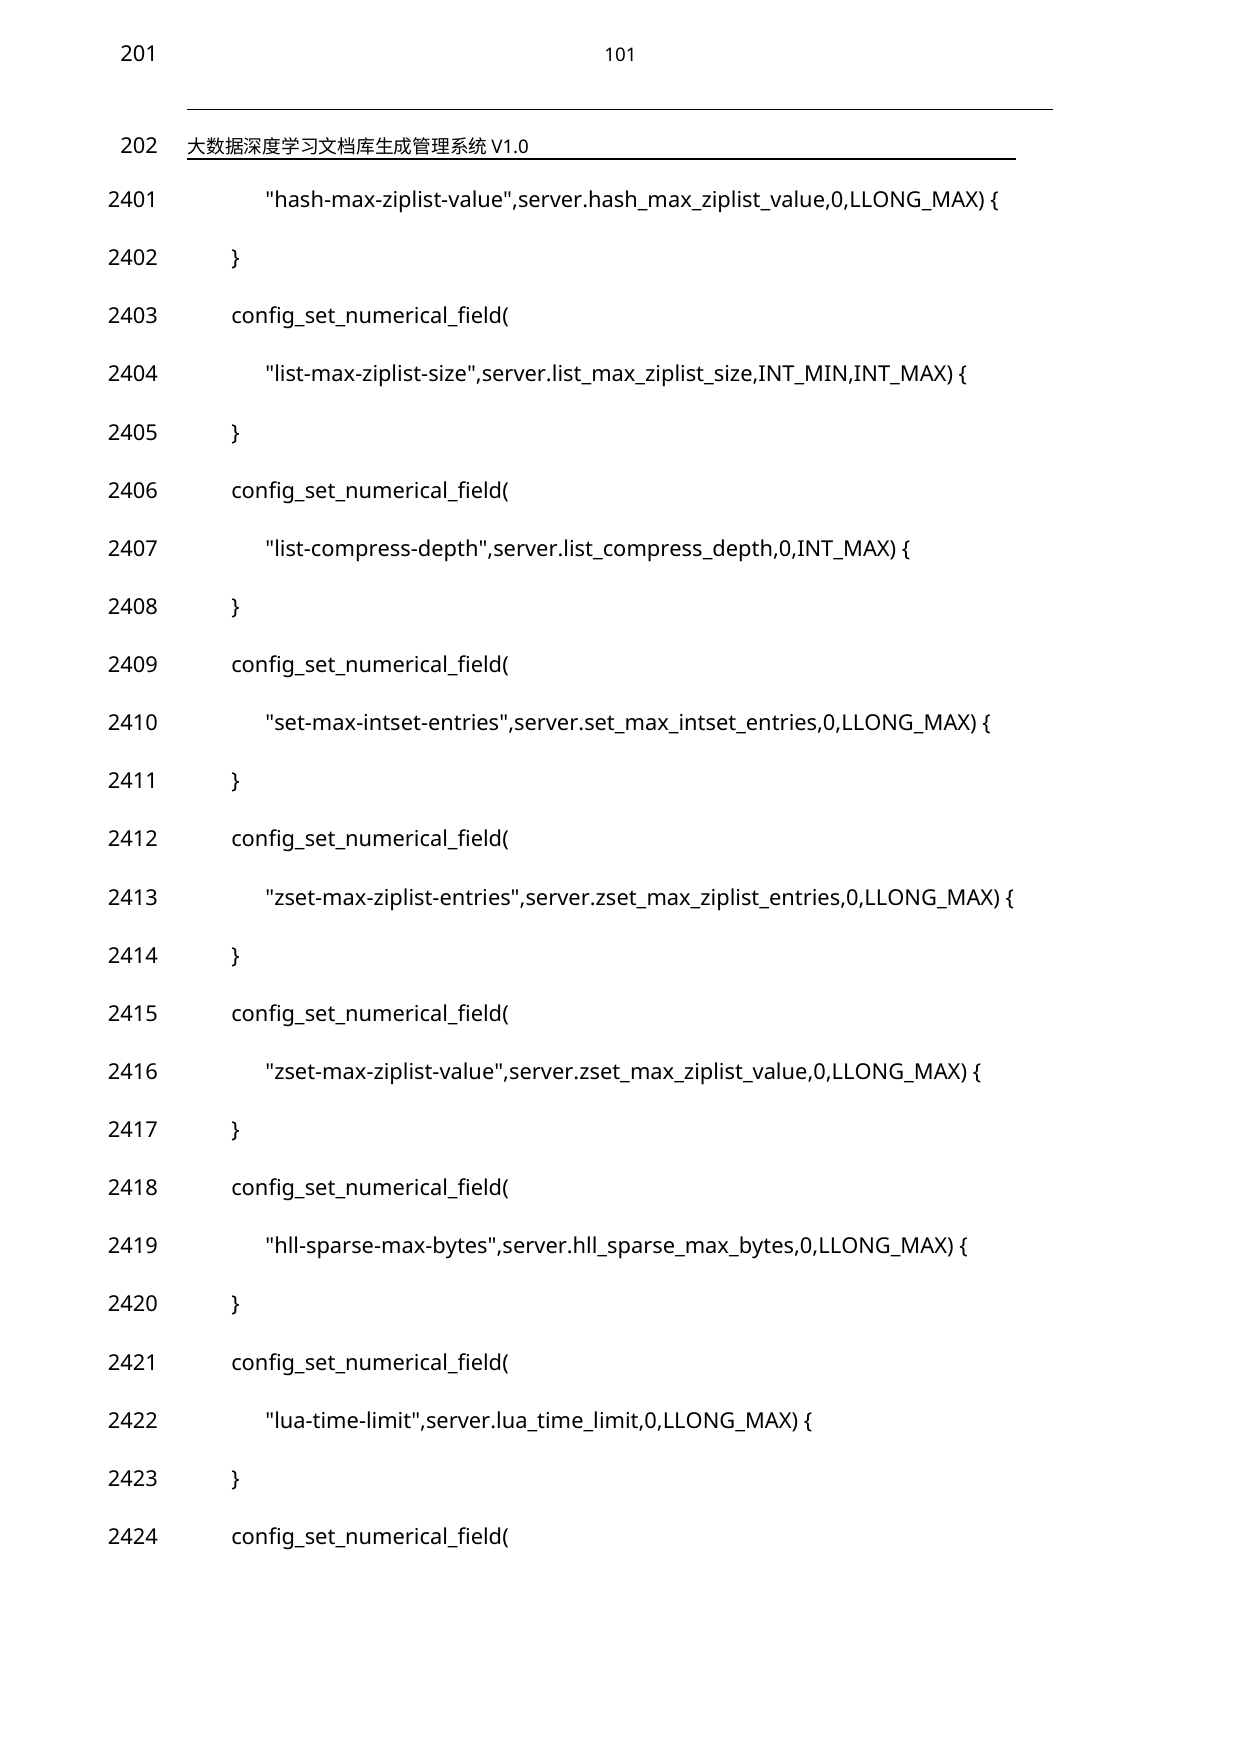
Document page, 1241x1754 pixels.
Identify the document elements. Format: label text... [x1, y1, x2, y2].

text config_set_numerical_field( [187, 635, 1053, 693]
text "hll-sparse-max-bytes",server.hll_sparse_max_bytes,0,LLONG_MAX) { [187, 1216, 1053, 1274]
text config_set_numerical_field( [187, 809, 1053, 867]
text } [187, 228, 1053, 286]
text "zset-max-ziplist-value",server.zset_max_ziplist_value,0,LLONG_MAX) { [187, 1042, 1053, 1100]
text config_set_numerical_field( [187, 1507, 1053, 1565]
text } [187, 751, 1053, 809]
text config_set_numerical_field( [187, 1158, 1053, 1216]
text "list-max-ziplist-size",server.list_max_ziplist_size,INT_MIN,INT_MAX) { [187, 344, 1053, 402]
text } [187, 577, 1053, 635]
text } [187, 402, 1053, 461]
text "list-compress-depth",server.list_compress_depth,0,INT_MAX) { [187, 519, 1053, 577]
text config_set_numerical_field( [187, 286, 1053, 344]
text } [187, 1100, 1053, 1158]
text config_set_numerical_field( [187, 1332, 1053, 1391]
text } [187, 1274, 1053, 1332]
text "hash-max-ziplist-value",server.hash_max_ziplist_value,0,LLONG_MAX) { [187, 170, 1053, 228]
text config_set_numerical_field( [187, 461, 1053, 519]
text } [187, 1449, 1053, 1507]
text "lua-time-limit",server.lua_time_limit,0,LLONG_MAX) { [187, 1391, 1053, 1449]
text "zset-max-ziplist-entries",server.zset_max_ziplist_entries,0,LLONG_MAX) { [187, 867, 1053, 926]
text } [187, 926, 1053, 984]
text config_set_numerical_field( [187, 984, 1053, 1042]
text "set-max-intset-entries",server.set_max_intset_entries,0,LLONG_MAX) { [187, 693, 1053, 751]
